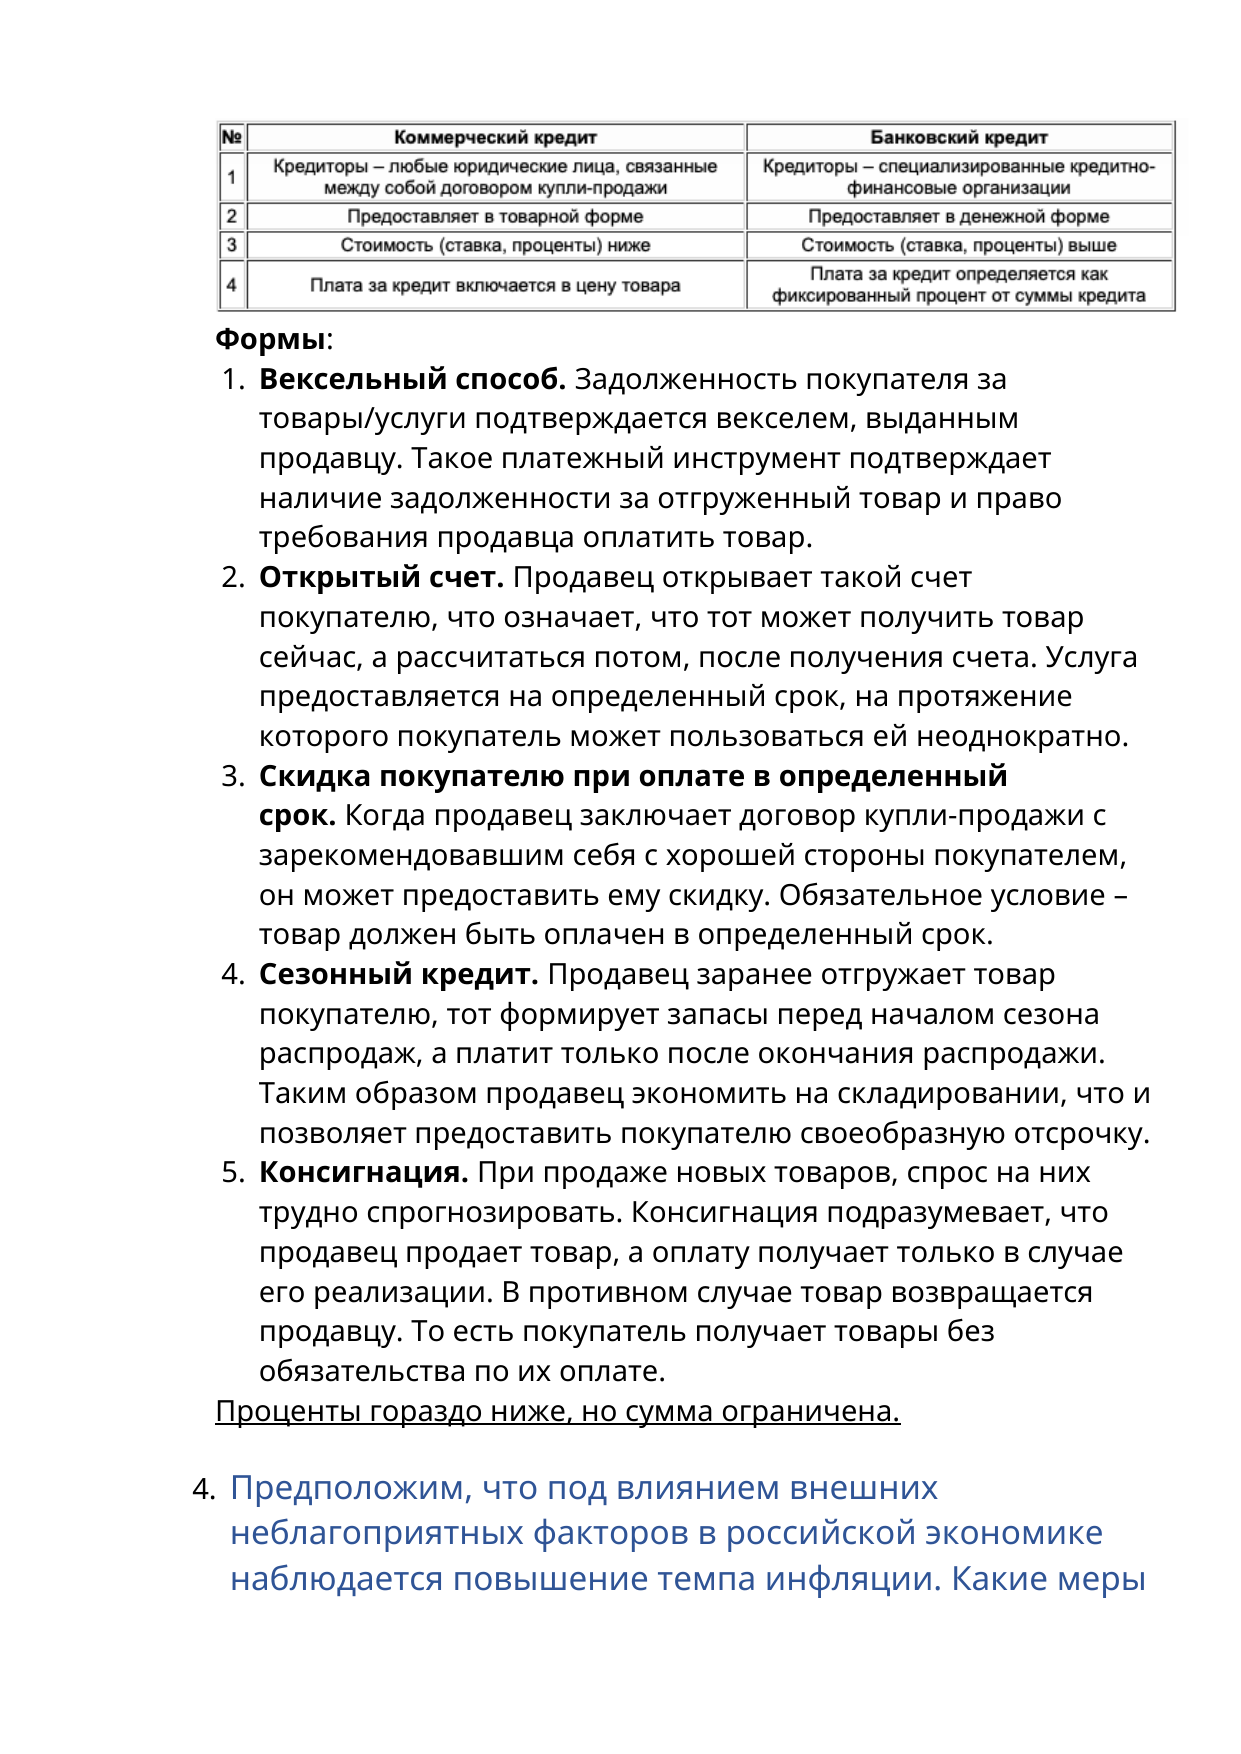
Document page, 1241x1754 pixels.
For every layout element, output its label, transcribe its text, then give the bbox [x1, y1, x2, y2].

list Открытый счет. Продавец открывает такой счет покупателю, что означает, что тот может получить товар сейчас, а рассчитаться потом, после получения счета. Услуга предоставляется на определенный срок, на протяжение которого покупатель может пользоваться ей неоднократно. [221, 556, 1152, 755]
list Скидка покупателю при оплате в определенный срок. Когда продавец заключает договор купли-продажи с зарекомендовавшим себя с хорошей стороны покупателем, он может предоставить ему скидку. Обязательное условие – товар должен быть оплачен в определенный срок. [221, 755, 1152, 953]
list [192, 1464, 1152, 1600]
picture [214, 118, 1189, 319]
text Формы: [215, 319, 1152, 358]
list Сезонный кредит. Продавец заранее отгружает товар покупателю, тот формирует запасы перед началом сезона распродаж, а платит только после окончания распродажи. Таким образом продавец экономить на складировании, что и позволяет предоставить покупателю своеобразную отсрочку. [221, 953, 1152, 1152]
text Проценты гораздо ниже, но сумма ограничена. [215, 1390, 1152, 1429]
list Вексельный способ. Задолженность покупателя за товары/услуги подтверждается векселем, выданным продавцу. Такое платежный инструмент подтверждает наличие задолженности за отгруженный товар и право требования продавца оплатить товар. [221, 358, 1152, 556]
list Консигнация. При продаже новых товаров, спрос на них трудно спрогнозировать. Консигнация подразумевает, что продавец продает товар, а оплату получает только в случае его реализации. В противном случае товар возвращается продавцу. То есть покупатель получает товары без обязательства по их оплате. [221, 1152, 1152, 1390]
